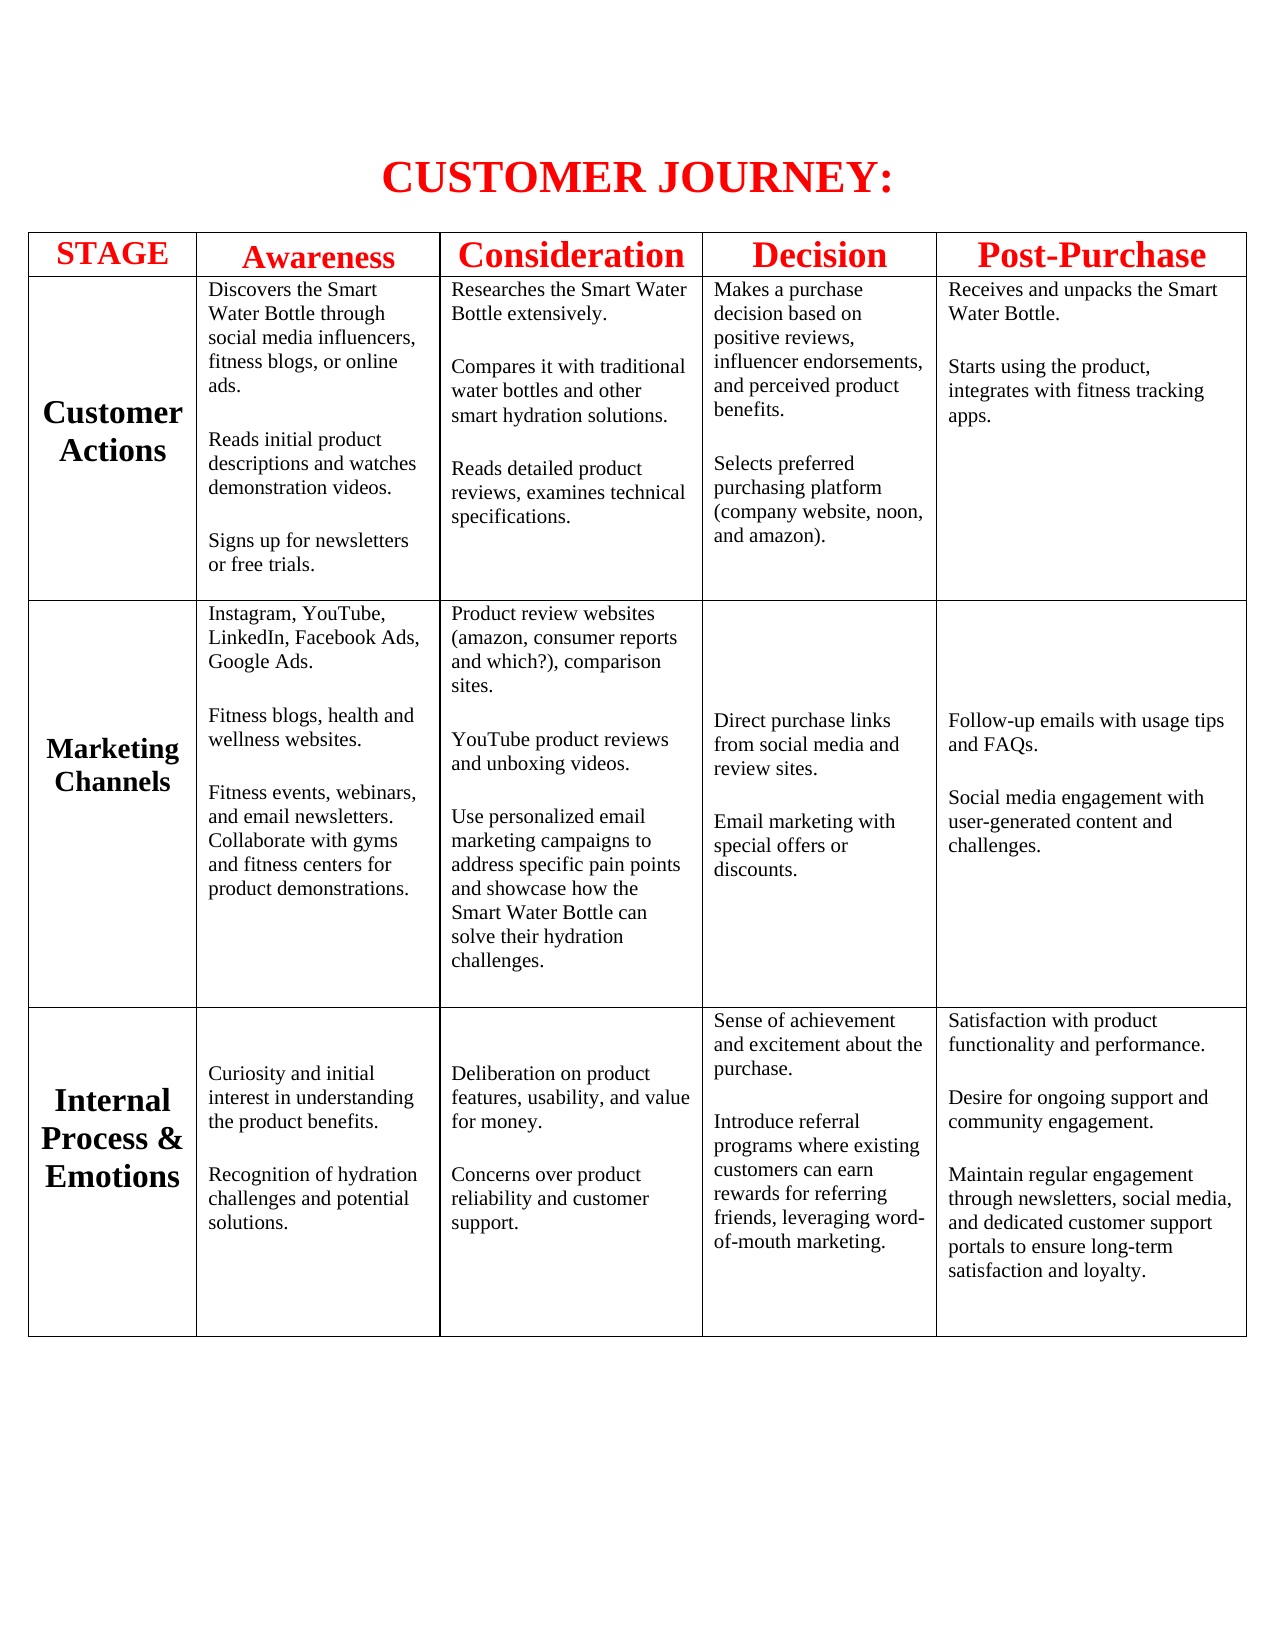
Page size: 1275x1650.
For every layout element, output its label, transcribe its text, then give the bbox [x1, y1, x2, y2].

table_header Decision [703, 724, 936, 767]
table_cell Follow-up emails with usage tips and FAQs. Social media engagement with user-generated content and challenges. [937, 1093, 1246, 1498]
table_cell Researches the Smart Water Bottle extensively. Compares it with traditional water bottles and other smart hydration solutions. Reads detailed product reviews, examines technical specifications. [441, 768, 702, 1091]
table_cell Product review websites (amazon, consumer reports and which?), comparison sites. YouTube product reviews and unboxing videos. Use personalized email marketing campaigns to address specific pain points and showcase how the Smart Water Bottle can solve their hydration challenges. [441, 1093, 702, 1498]
table_cell Discovers the Smart Water Bottle through social media influencers, fitness blogs, or online ads. Reads initial product descriptions and watches demonstration videos. Signs up for newsletters or free trials. [197, 768, 439, 1091]
table_cell Instagram, YouTube, LinkedIn, Facebook Ads, Google Ads. Fitness blogs, health and wellness websites. Fitness events, webinars, and email newsletters. Collaborate with gyms and fitness centers for product demonstrations. [197, 1093, 439, 1498]
table_cell Customer Actions [29, 768, 196, 1091]
table_cell Receives and unpacks the Smart Water Bottle. Starts using the product, integrates with fitness tracking apps. [937, 768, 1246, 1091]
table_cell Direct purchase links from social media and review sites. Email marketing with special offers or discounts. [703, 1093, 936, 1498]
text CUSTOMER JOURNEY: [150, 641, 1125, 694]
table_header Awareness [197, 724, 439, 767]
table_header Post-Purchase [937, 724, 1246, 767]
table_cell Marketing Channels [29, 1093, 196, 1498]
table_header STAGE [29, 724, 196, 767]
table_header Consideration [441, 724, 702, 767]
table_cell Makes a purchase decision based on positive reviews, influencer endorsements, and perceived product benefits. Selects preferred purchasing platform (company website, noon, and amazon). [703, 768, 936, 1091]
